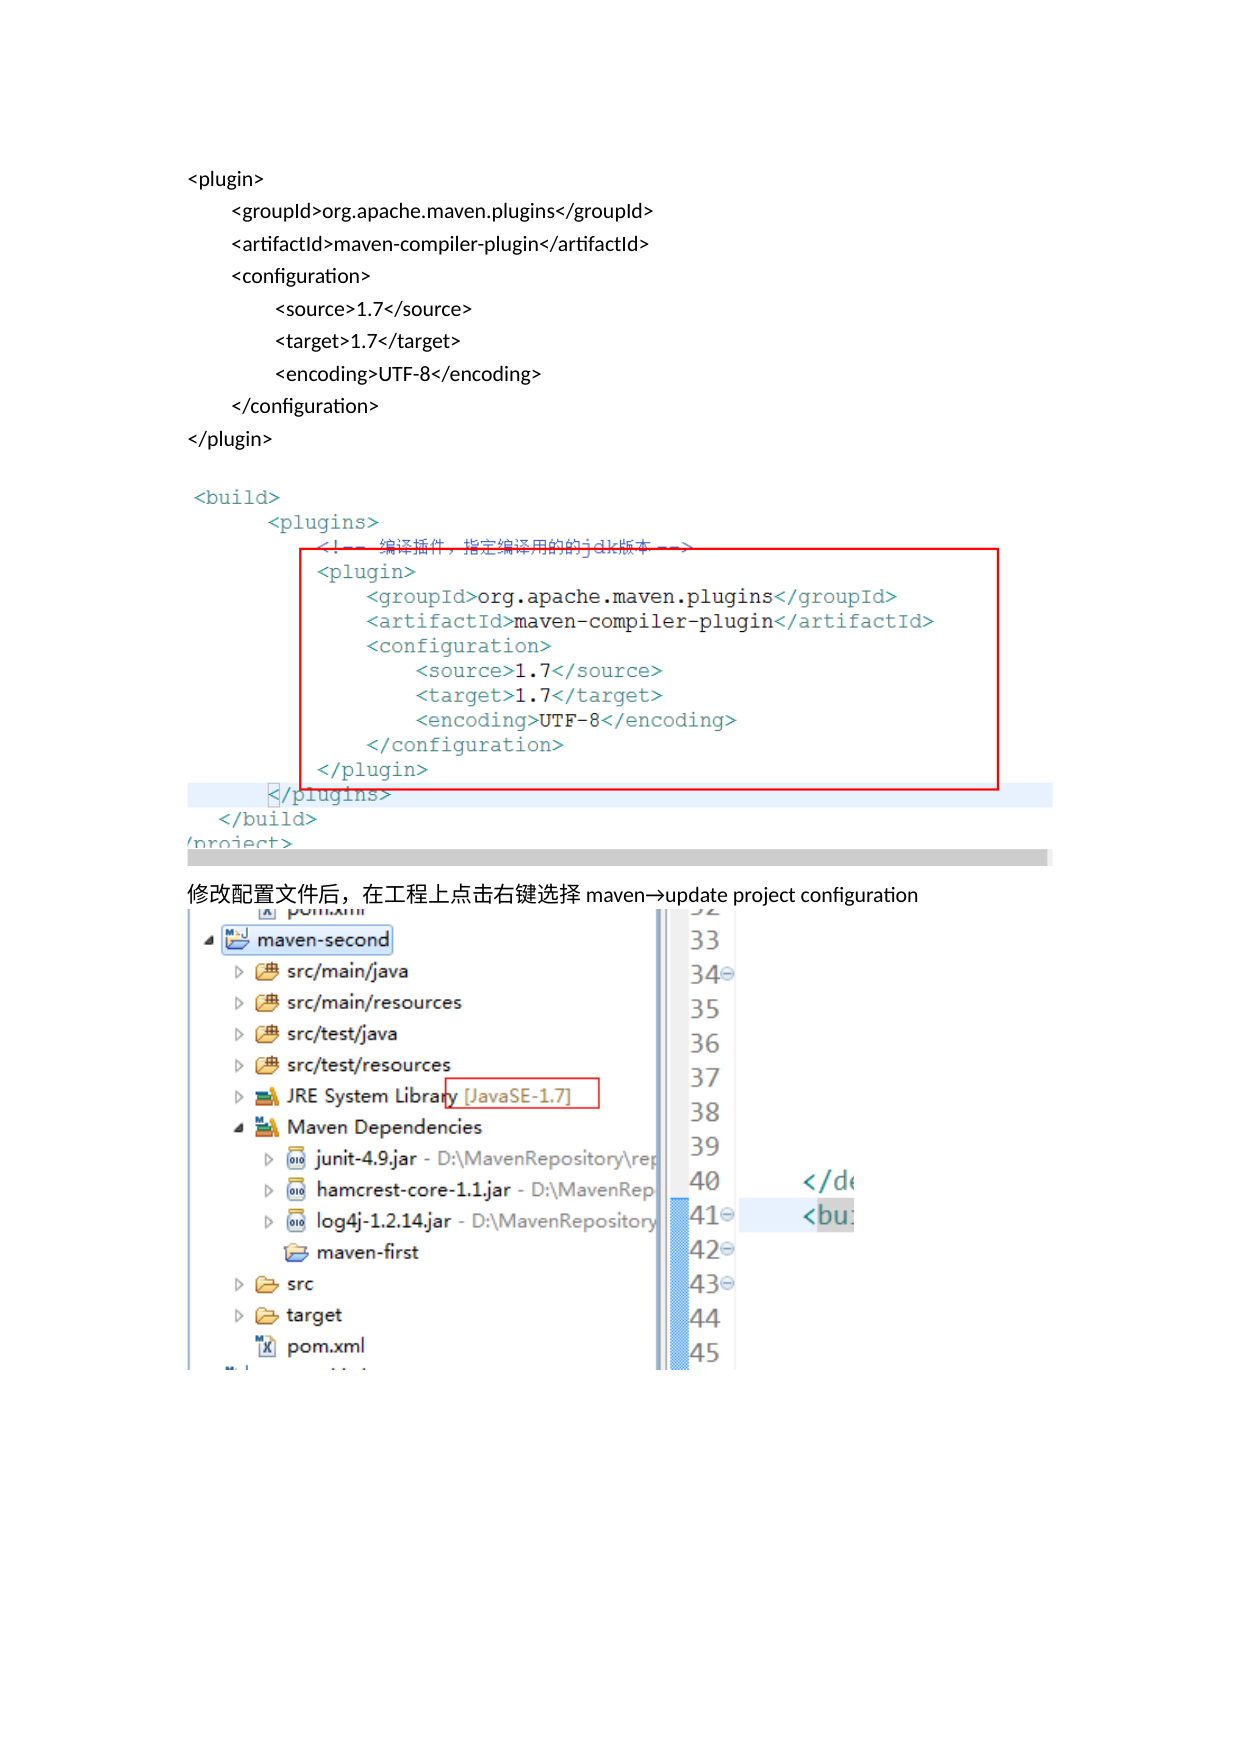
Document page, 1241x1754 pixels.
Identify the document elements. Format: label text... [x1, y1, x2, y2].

text <source>1.7</source> [187, 292, 1053, 324]
text <plugin> [187, 162, 1053, 194]
text <encoding>UTF-8</encoding> [187, 357, 1053, 389]
text </plugin> [187, 422, 1053, 454]
text </configuration> [187, 389, 1053, 422]
text 修改配置文件后，在工程上点击右键选择maven→update project configuration [187, 877, 1053, 909]
picture [187, 909, 854, 1370]
picture [187, 487, 1053, 866]
text <groupId>org.apache.maven.plugins</groupId> [187, 194, 1053, 227]
text <artifactId>maven-compiler-plugin</artifactId> [187, 227, 1053, 259]
text <target>1.7</target> [187, 324, 1053, 357]
text <configuration> [187, 259, 1053, 292]
